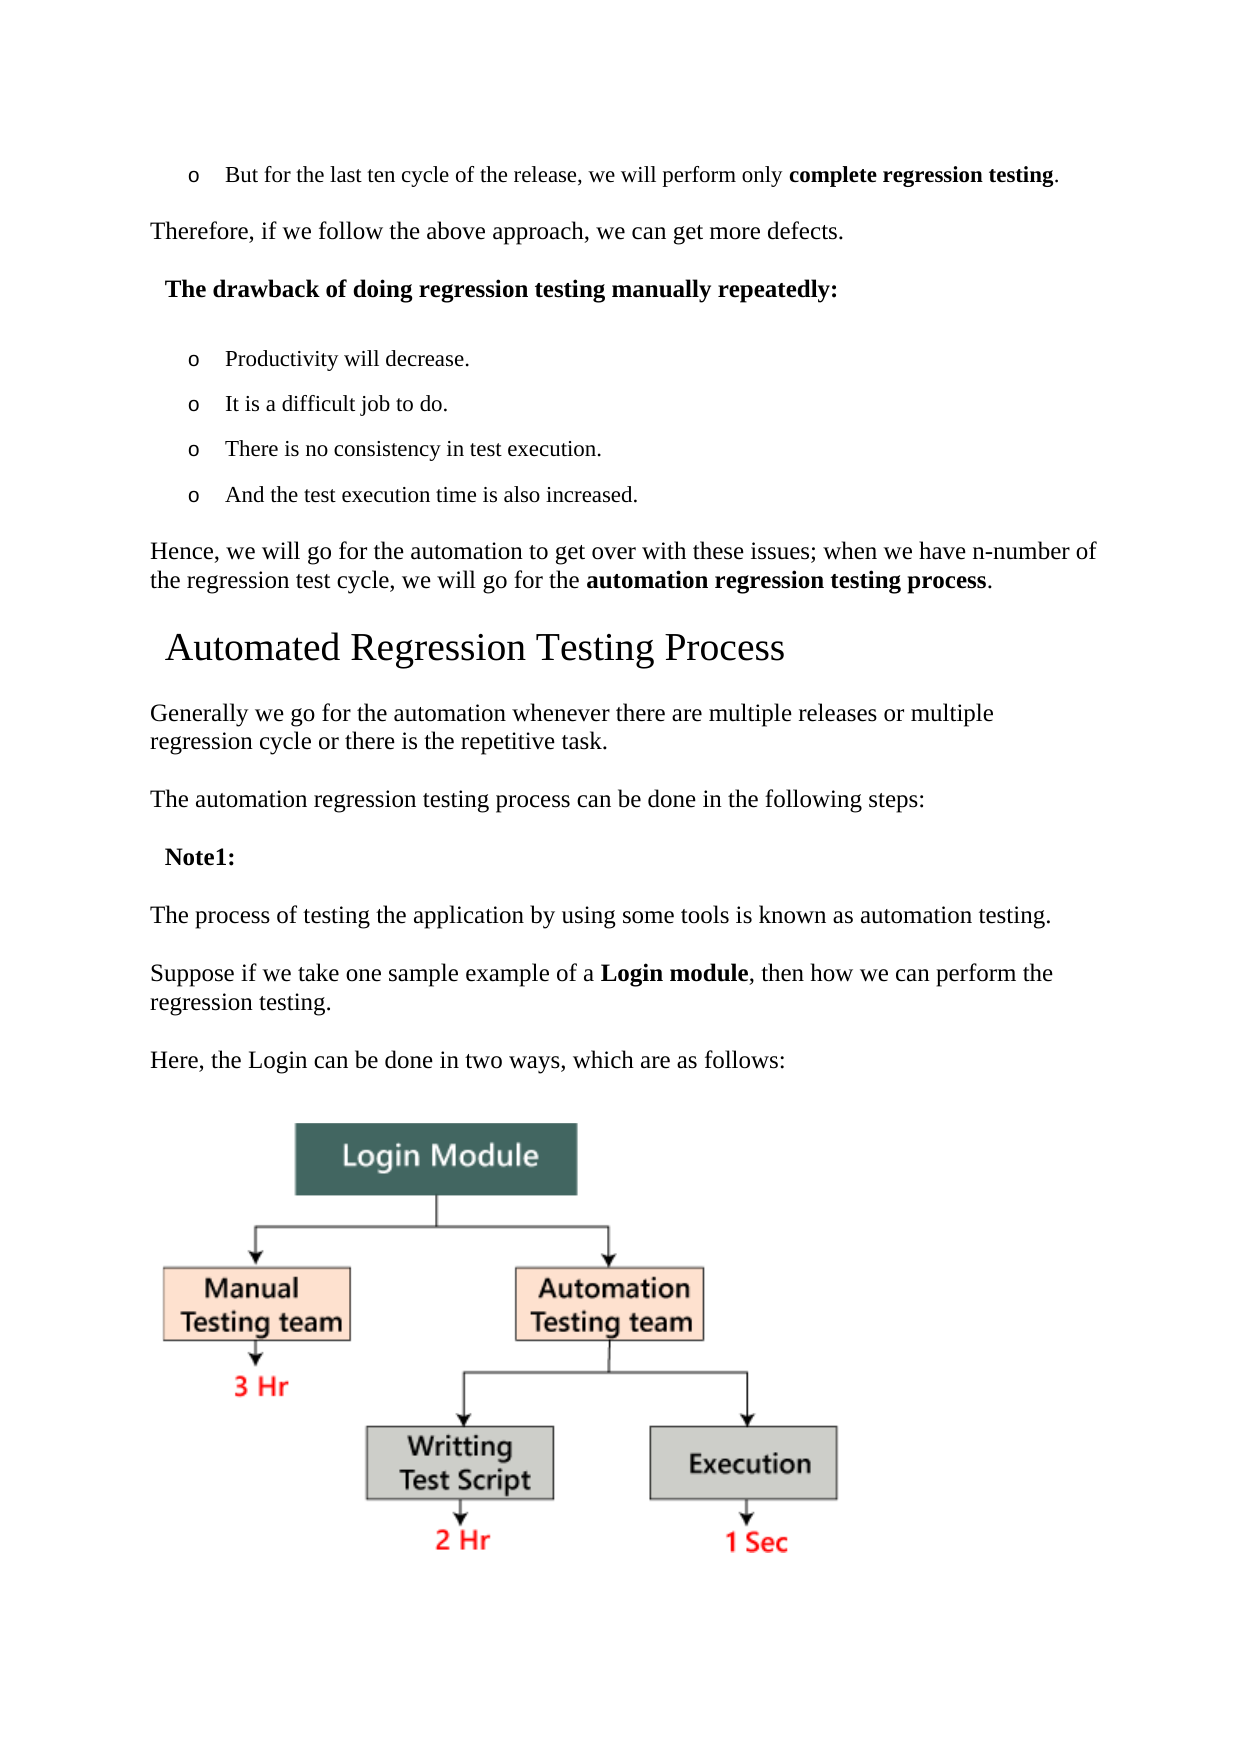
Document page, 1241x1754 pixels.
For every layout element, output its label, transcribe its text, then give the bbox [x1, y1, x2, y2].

list It is a difficult job to do. [187, 390, 1192, 418]
text Generally we go for the automation whenever there are multiple releases or multiple regression cycle or there is the repetitive task. [150, 698, 1090, 755]
list And the test execution time is also increased. [187, 481, 1192, 508]
subtitle Automated Regression Testing Process [150, 623, 1192, 669]
text The automation regression testing process can be done in the following steps: [150, 784, 1192, 813]
text Suppose if we take one sample example of a Login module, then how we can perform the regression testing. [150, 958, 1091, 1016]
list Productivity will decrease. [187, 345, 1192, 372]
text Here, the Login can be done in two ways, which are as follows: [150, 1045, 1192, 1074]
text The process of testing the application by using some tools is known as automation testing. [150, 900, 1192, 929]
subtitle Note1: [150, 842, 1192, 871]
subtitle The drawback of doing regression testing manually repeatedly: [150, 274, 1192, 303]
text Therefore, if we follow the above approach, we can get more defects. [150, 216, 1192, 245]
list There is no consistency in test execution. [187, 436, 1192, 463]
text Hence, we will go for the automation to get over with these issues; when we have n-number of the regression test cycle, we will go for the automation regression testing process. [150, 536, 1117, 594]
picture [162, 1123, 839, 1553]
list But for the last ten cycle of the release, we will perform only complete regression testing. [187, 161, 1192, 188]
